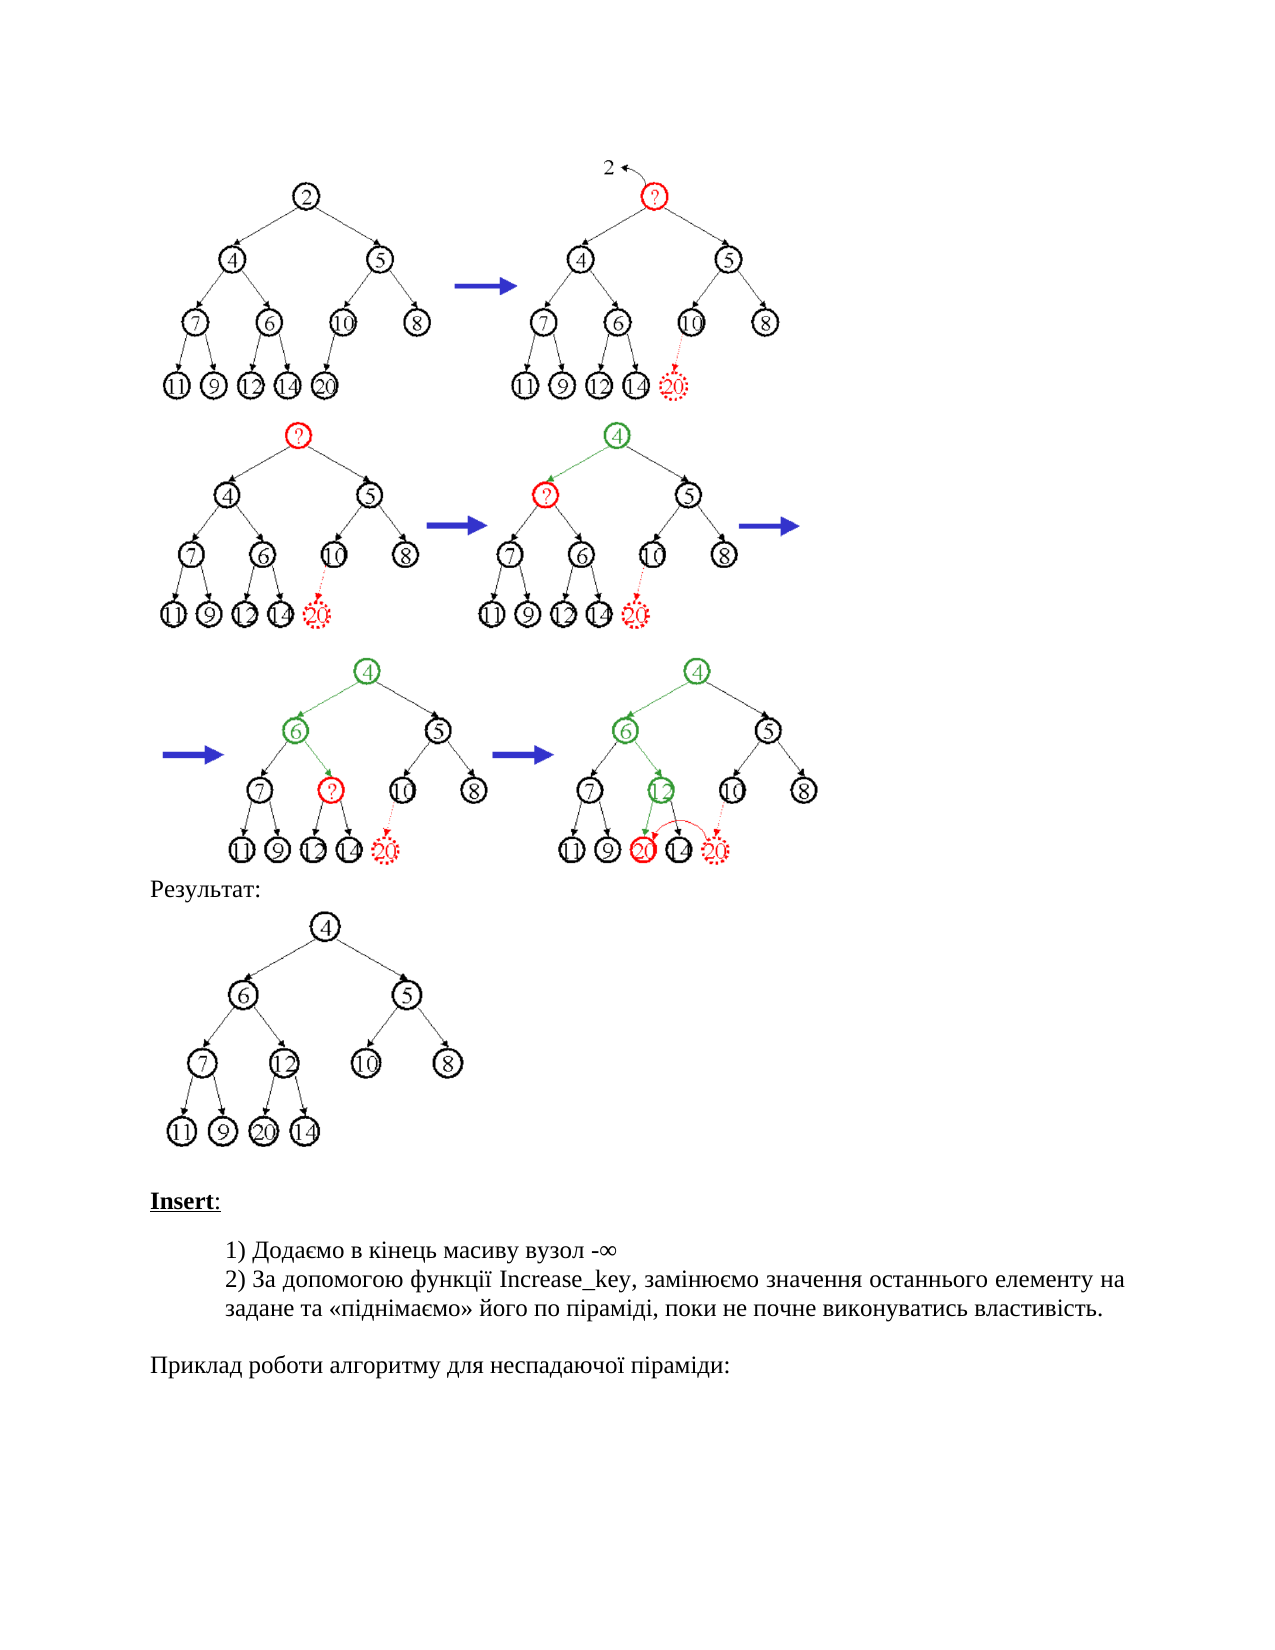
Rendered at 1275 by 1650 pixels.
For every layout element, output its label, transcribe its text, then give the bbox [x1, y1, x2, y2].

list За допомогою функції Increase_key, замінюємо значення останнього елементу на задане та «піднімаємо» його по піраміді, поки не почне виконуватись властивість. [225, 1264, 1125, 1322]
text Приклад роботи алгоритму для неспадаючої піраміди: [150, 1322, 1125, 1379]
picture [150, 150, 843, 875]
list Додаємо в кінець масиву вузол -∞ [225, 1235, 1125, 1264]
list Результат: [150, 874, 1125, 903]
text Insert: [150, 1186, 1125, 1214]
picture [150, 903, 482, 1165]
